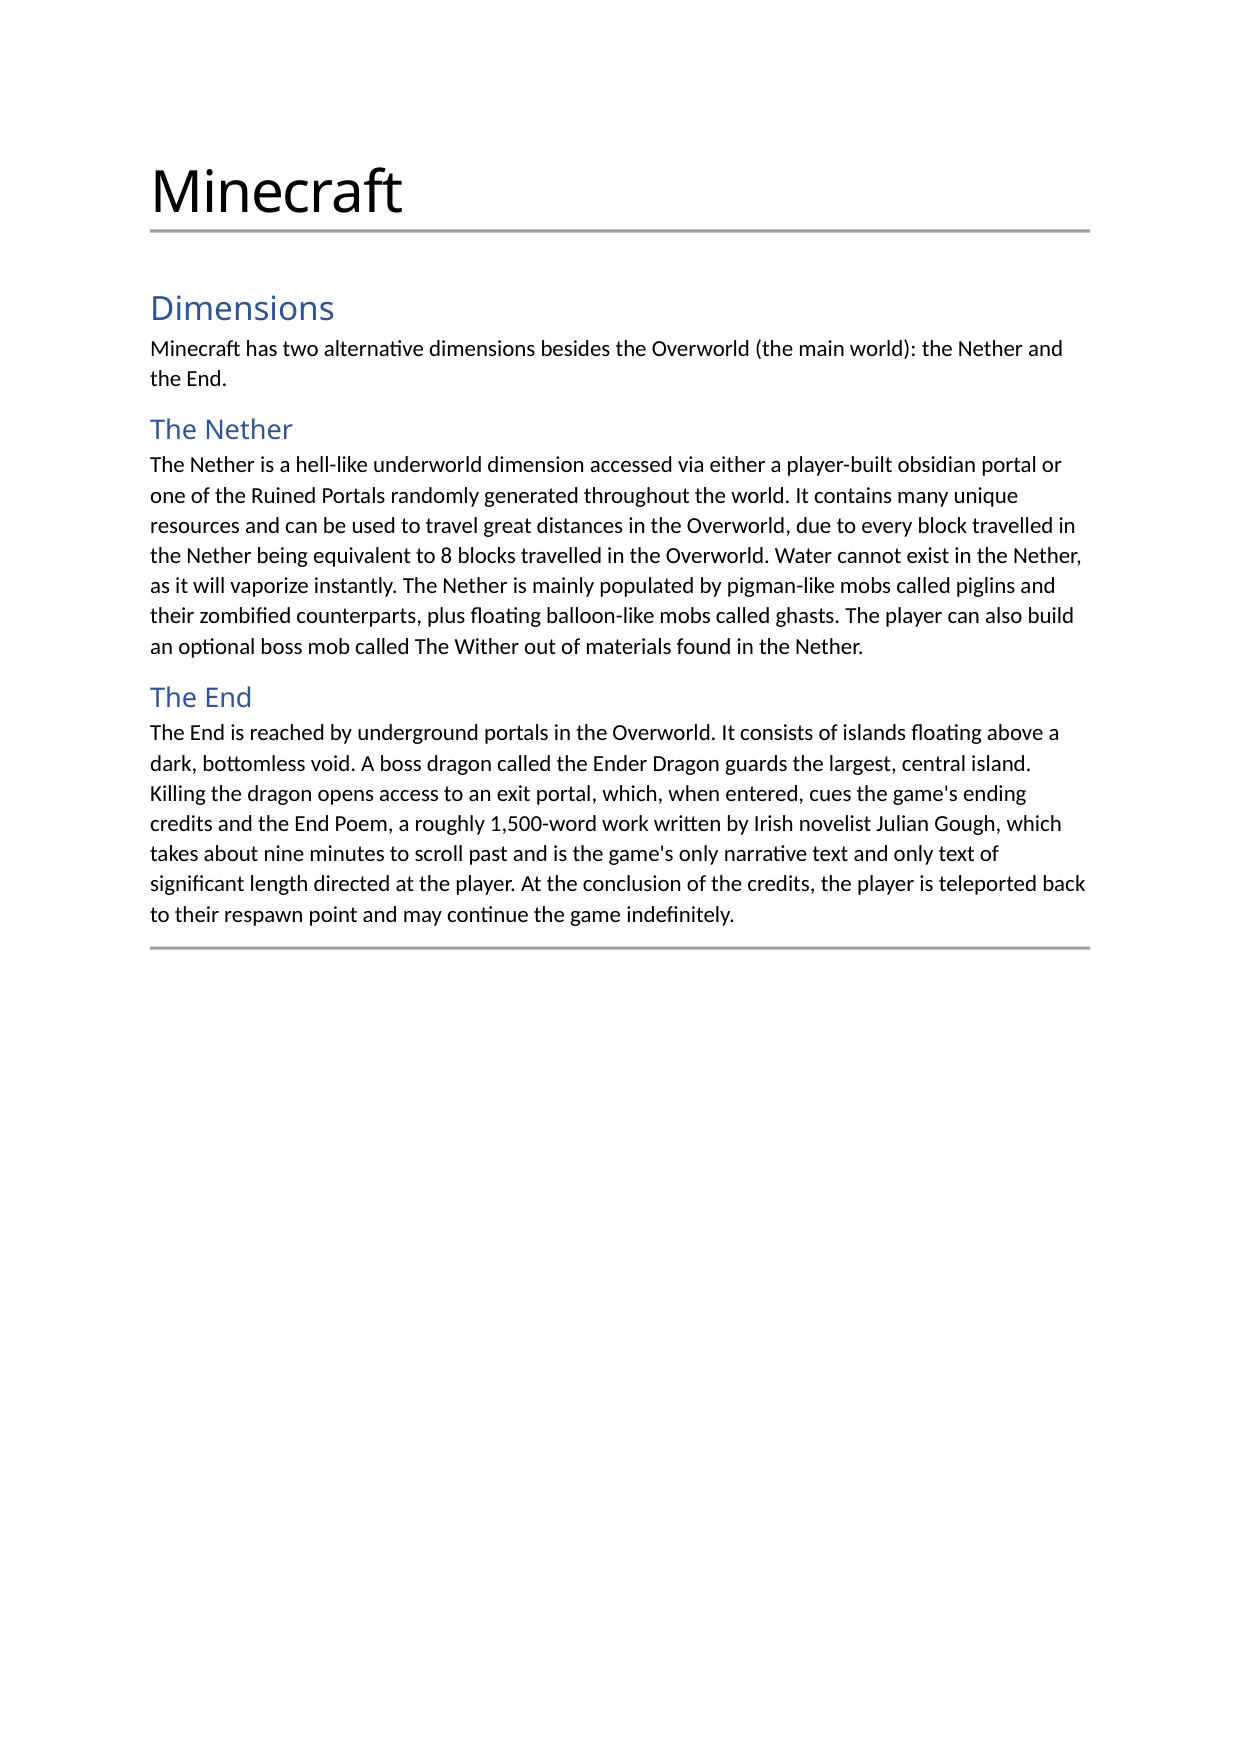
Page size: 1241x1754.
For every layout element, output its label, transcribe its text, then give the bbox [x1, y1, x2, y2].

text The Nether is a hell-like underworld dimension accessed via either a player-built obsidian portal or one of the Ruined Portals randomly generated throughout the world. It contains many unique resources and can be used to travel great distances in the Overworld, due to every block travelled in the Nether being equivalent to 8 blocks travelled in the Overworld. Water cannot exist in the Nether, as it will vaporize instantly. The Nether is mainly populated by pigman-like mobs called piglins and their zombified counterparts, plus floating balloon-like mobs called ghasts. The player can also build an optional boss mob called The Wither out of materials found in the Nether. [150, 451, 1090, 660]
text The End is reached by underground portals in the Overworld. It consists of islands floating above a dark, bottomless void. A boss dragon called the Ender Dragon guards the largest, central island. Killing the dragon opens access to an exit portal, which, when entered, cues the game's ending credits and the End Poem, a roughly 1,500-word work written by Irish novelist Julian Gough, which takes about nine minutes to scroll past and is the game's only narrative text and only text of significant length directed at the player. At the conclusion of the credits, the player is teleported back to their respawn point and may continue the game indefinitely. [150, 718, 1090, 928]
title Minecraft [150, 150, 1090, 229]
text Minecraft has two alternative dimensions besides the Overworld (the main world): the Nether and the End. [150, 334, 1090, 392]
subtitle The End [150, 679, 1090, 716]
subtitle The Nether [150, 411, 1090, 448]
subtitle Dimensions [150, 285, 1090, 330]
